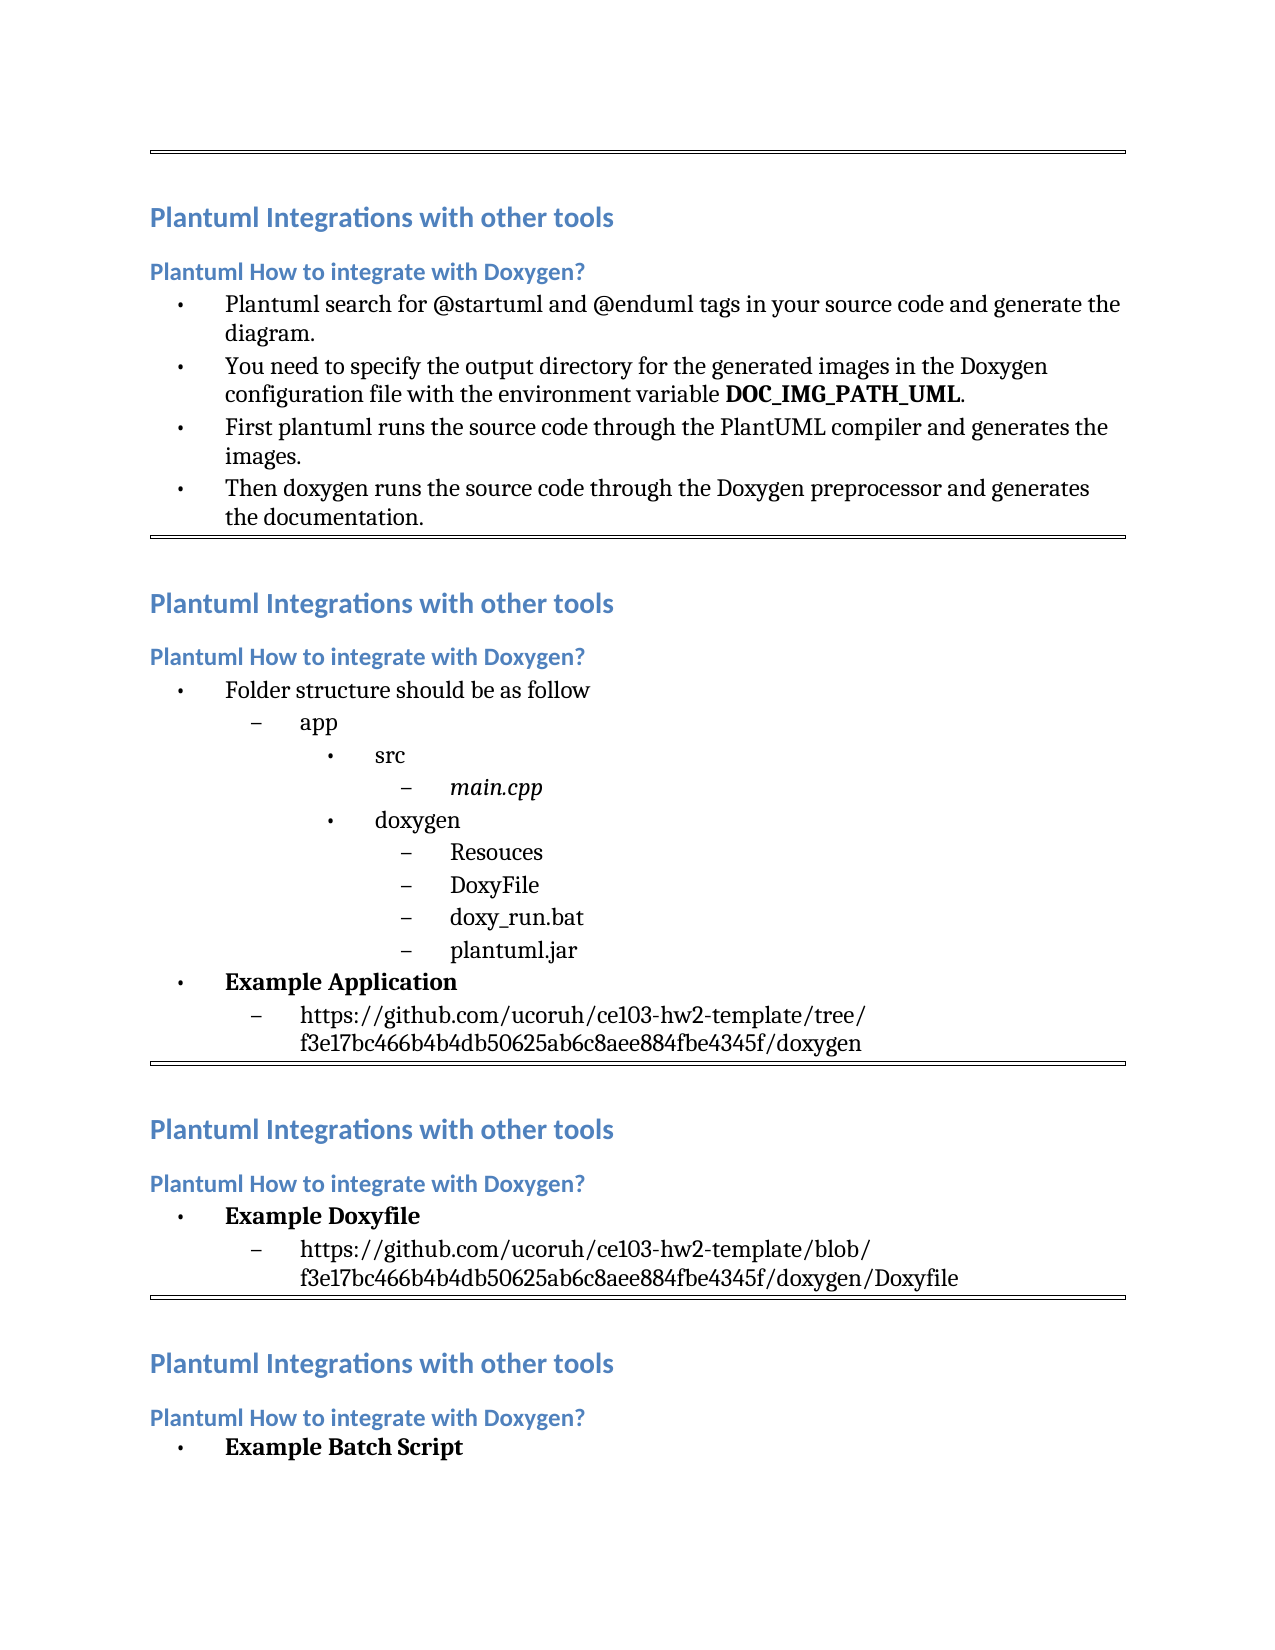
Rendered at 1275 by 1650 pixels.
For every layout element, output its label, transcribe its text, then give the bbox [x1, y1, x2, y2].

list https://github.com/ucoruh/ce103-hw2-template/blob/f3e17bc466b4b4db50625ab6c8aee884fbe4345f/doxygen/Doxyfile [250, 1235, 1125, 1292]
list You need to specify the output directory for the generated images in the Doxygen configuration file with the environment variable DOC_IMG_PATH_UML. [175, 352, 1125, 409]
list doxy_run.bat [400, 903, 1125, 932]
list app [250, 708, 1125, 737]
list Resouces [400, 838, 1125, 867]
list DoxyFile [400, 871, 1125, 899]
list Example Doxyfile [175, 1202, 1125, 1231]
subtitle Plantuml Integrations with other tools [150, 1346, 1125, 1381]
subtitle Plantuml How to integrate with Doxygen? [150, 1168, 1125, 1198]
list doxygen [325, 806, 1125, 834]
list Folder structure should be as follow [175, 676, 1125, 704]
list plantuml.jar [400, 936, 1125, 964]
list https://github.com/ucoruh/ce103-hw2-template/tree/f3e17bc466b4b4db50625ab6c8aee884fbe4345f/doxygen [250, 1001, 1125, 1058]
list Example Batch Script [175, 1432, 1125, 1461]
subtitle Plantuml How to integrate with Doxygen? [150, 256, 1125, 287]
subtitle Plantuml How to integrate with Doxygen? [150, 1402, 1125, 1432]
list Plantuml search for @startuml and @enduml tags in your source code and generate the diagram. [175, 290, 1125, 348]
subtitle Plantuml Integrations with other tools [150, 1111, 1125, 1147]
subtitle Plantuml How to integrate with Doxygen? [150, 641, 1125, 672]
subtitle Plantuml Integrations with other tools [150, 585, 1125, 621]
list main.cpp [400, 773, 1125, 802]
list src [325, 741, 1125, 769]
list Then doxygen runs the source code through the Doxygen preprocessor and generates the documentation. [175, 474, 1125, 532]
list First plantuml runs the source code through the PlantUML compiler and generates the images. [175, 413, 1125, 470]
subtitle Plantuml Integrations with other tools [150, 199, 1125, 235]
list Example Application [175, 968, 1125, 997]
